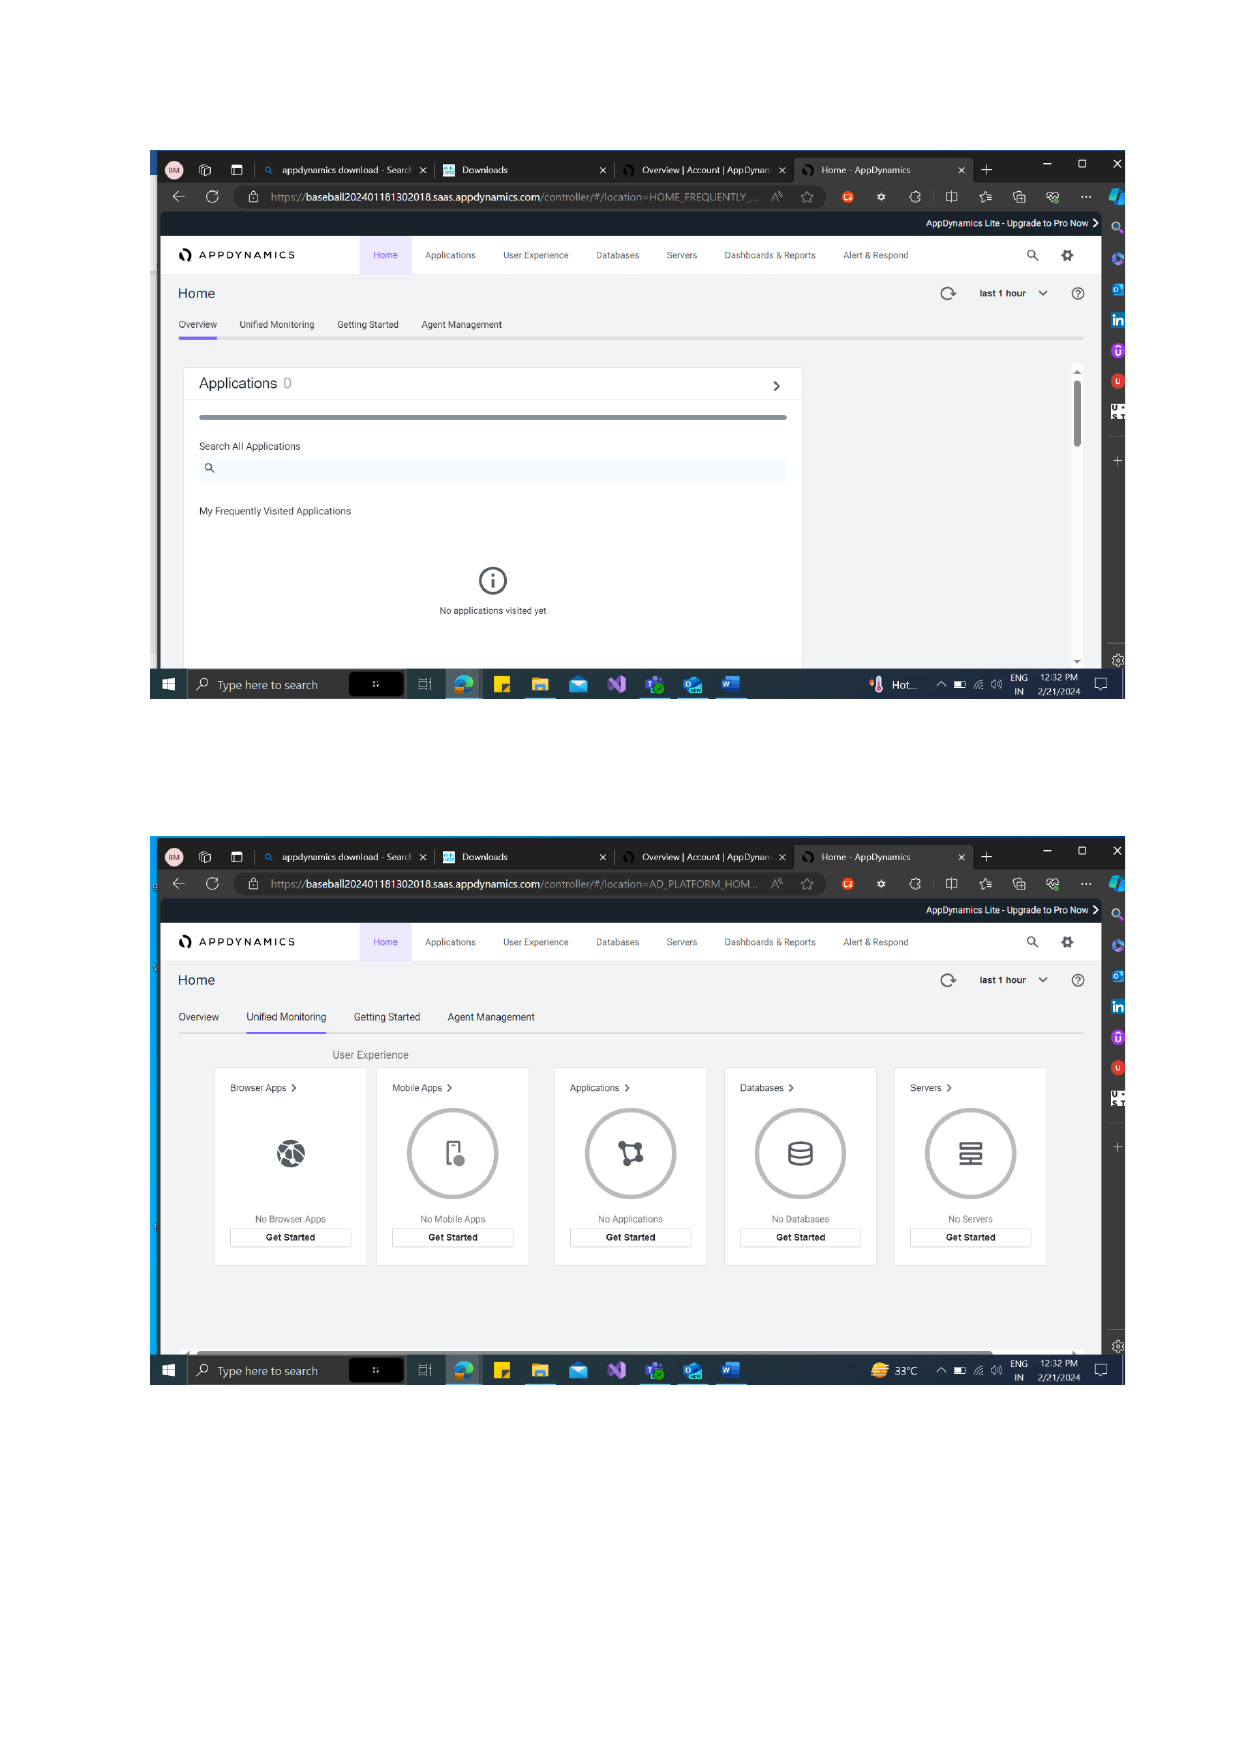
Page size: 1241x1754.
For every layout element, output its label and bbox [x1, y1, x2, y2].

picture [150, 836, 1125, 1385]
picture [150, 150, 1125, 699]
